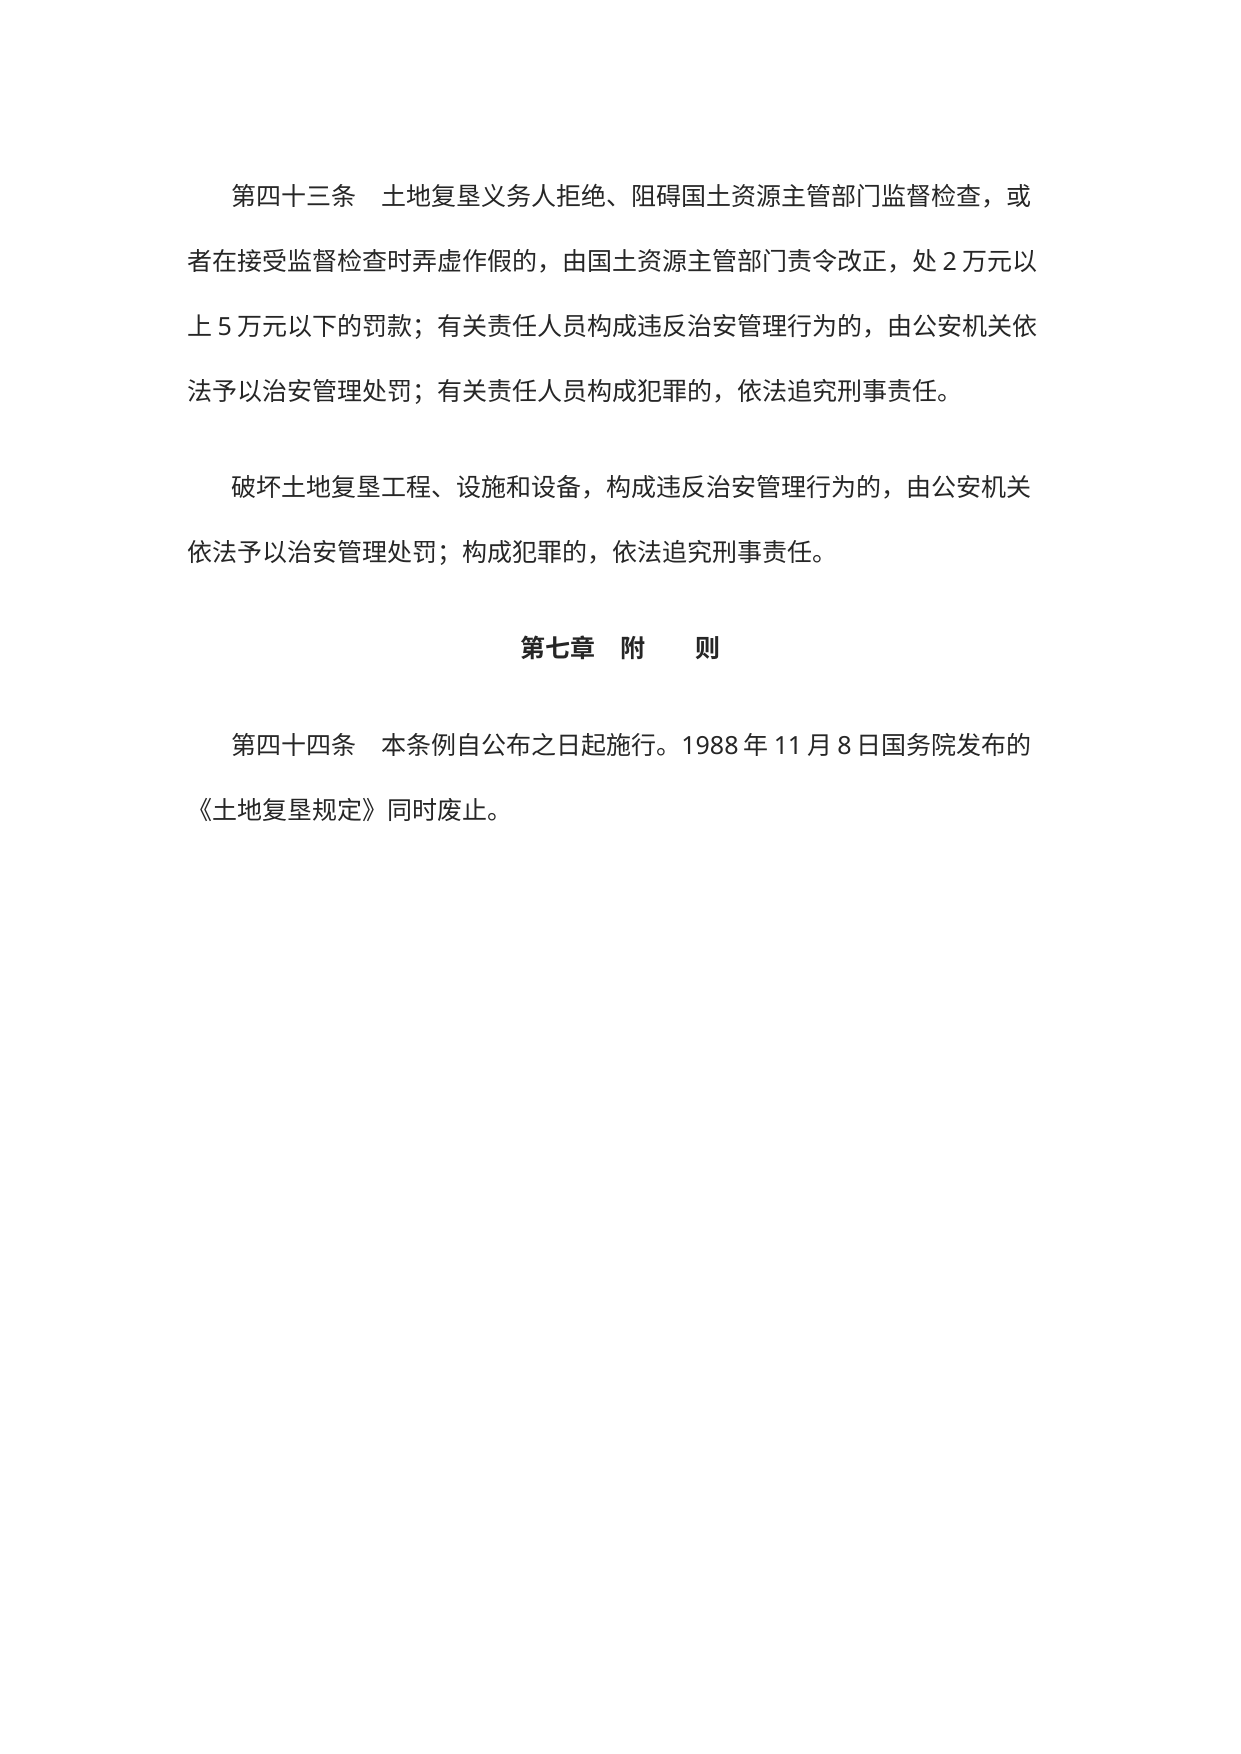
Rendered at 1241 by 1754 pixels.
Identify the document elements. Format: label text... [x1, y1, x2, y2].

text 破坏土地复垦工程、设施和设备，构成违反治安管理行为的，由公安机关依法予以治安管理处罚；构成犯罪的，依法追究刑事责任。 [187, 453, 1053, 583]
text 第四十四条 本条例自公布之日起施行。1988年11月8日国务院发布的《土地复垦规定》同时废止。 [187, 711, 1053, 841]
text 第四十三条 土地复垦义务人拒绝、阻碍国土资源主管部门监督检查，或者在接受监督检查时弄虚作假的，由国土资源主管部门责令改正，处2万元以上5万元以下的罚款；有关责任人员构成违反治安管理行为的，由公安机关依法予以治安管理处罚；有关责任人员构成犯罪的，依法追究刑事责任。 [187, 162, 1053, 422]
text 第七章 附 则 [187, 614, 1053, 679]
